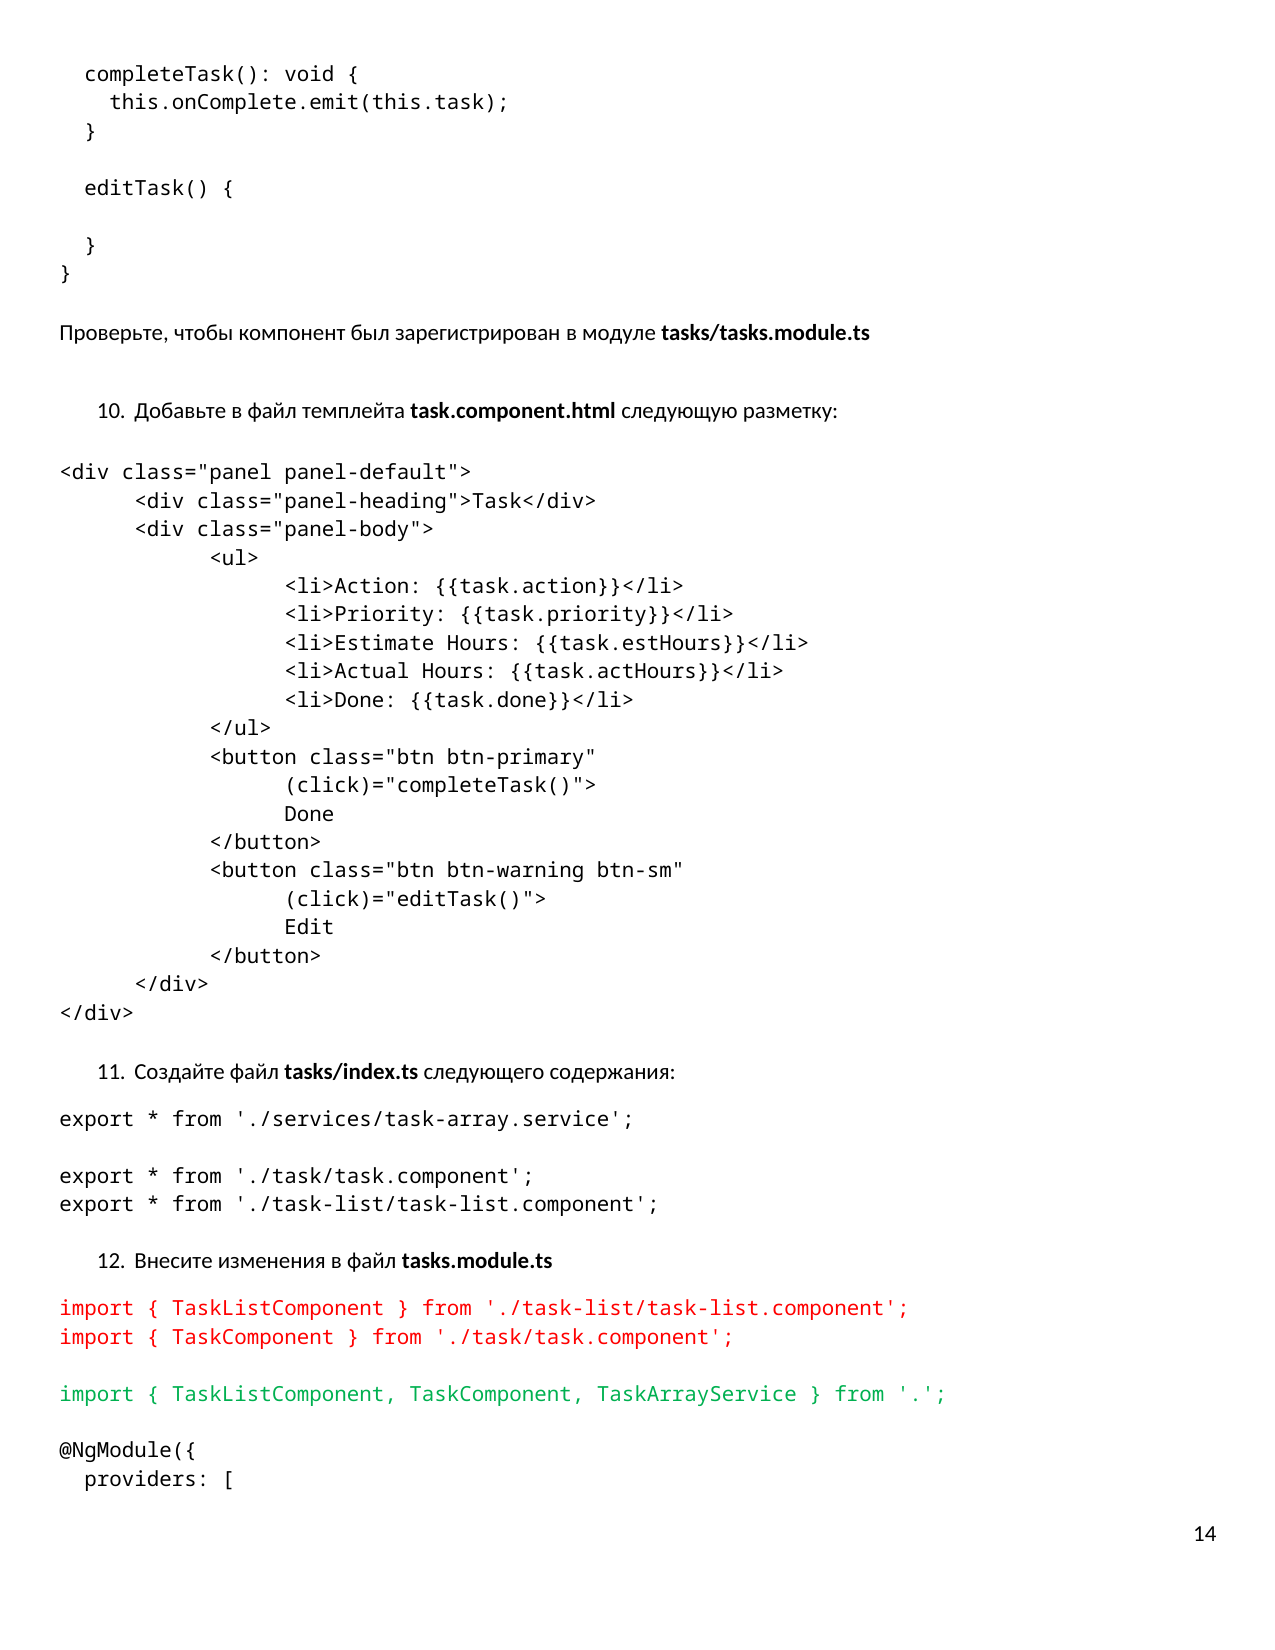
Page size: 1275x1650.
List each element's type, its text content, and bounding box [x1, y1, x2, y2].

text </button> [59, 827, 1216, 856]
text </div> [59, 969, 1216, 998]
text <li>Actual Hours: {{task.actHours}}</li> [59, 656, 1216, 685]
text <div class="panel-body"> [59, 514, 1216, 543]
text export * from './task-list/task-list.component'; [59, 1189, 1216, 1218]
text editTask() { [59, 173, 1216, 201]
text } [59, 230, 1216, 258]
text </div> [59, 998, 1216, 1026]
text Edit [59, 912, 1216, 941]
text </ul> [59, 713, 1216, 742]
text providers: [ [59, 1464, 1216, 1492]
text <li>Done: {{task.done}}</li> [59, 685, 1216, 713]
text completeTask(): void { [59, 59, 1216, 87]
list Добавьте в файл темплейта task.component.html следующую разметку: [97, 396, 1216, 424]
text import { TaskListComponent } from './task-list/task-list.component'; [59, 1293, 1216, 1322]
text import { TaskComponent } from './task/task.component'; [59, 1322, 1216, 1350]
text <li>Priority: {{task.priority}}</li> [59, 599, 1216, 628]
text <li>Estimate Hours: {{task.estHours}}</li> [59, 628, 1216, 656]
text } [59, 258, 1216, 287]
text <div class="panel panel-default"> [59, 457, 1216, 486]
text <li>Action: {{task.action}}</li> [59, 571, 1216, 599]
text Done [59, 799, 1216, 827]
text export * from './services/task-array.service'; [59, 1104, 1216, 1133]
text } [59, 116, 1216, 144]
text Проверьте, чтобы компонент был зарегистрирован в модуле tasks/tasks.module.ts [59, 318, 1216, 346]
list Внесите изменения в файл tasks.module.ts [97, 1246, 1216, 1274]
text <button class="btn btn-primary" [59, 742, 1216, 770]
list Создайте файл tasks/index.ts следующего содержания: [97, 1057, 1216, 1085]
text (click)="completeTask()"> [59, 770, 1216, 799]
text @NgModule({ [59, 1436, 1216, 1464]
text </button> [59, 941, 1216, 969]
text export * from './task/task.component'; [59, 1161, 1216, 1189]
text <div class="panel-heading">Task</div> [59, 486, 1216, 514]
text import { TaskListComponent, TaskComponent, TaskArrayService } from '.'; [59, 1379, 1216, 1407]
text this.onComplete.emit(this.task); [59, 87, 1216, 116]
text (click)="editTask()"> [59, 884, 1216, 912]
text <ul> [59, 543, 1216, 571]
text <button class="btn btn-warning btn-sm" [59, 856, 1216, 884]
